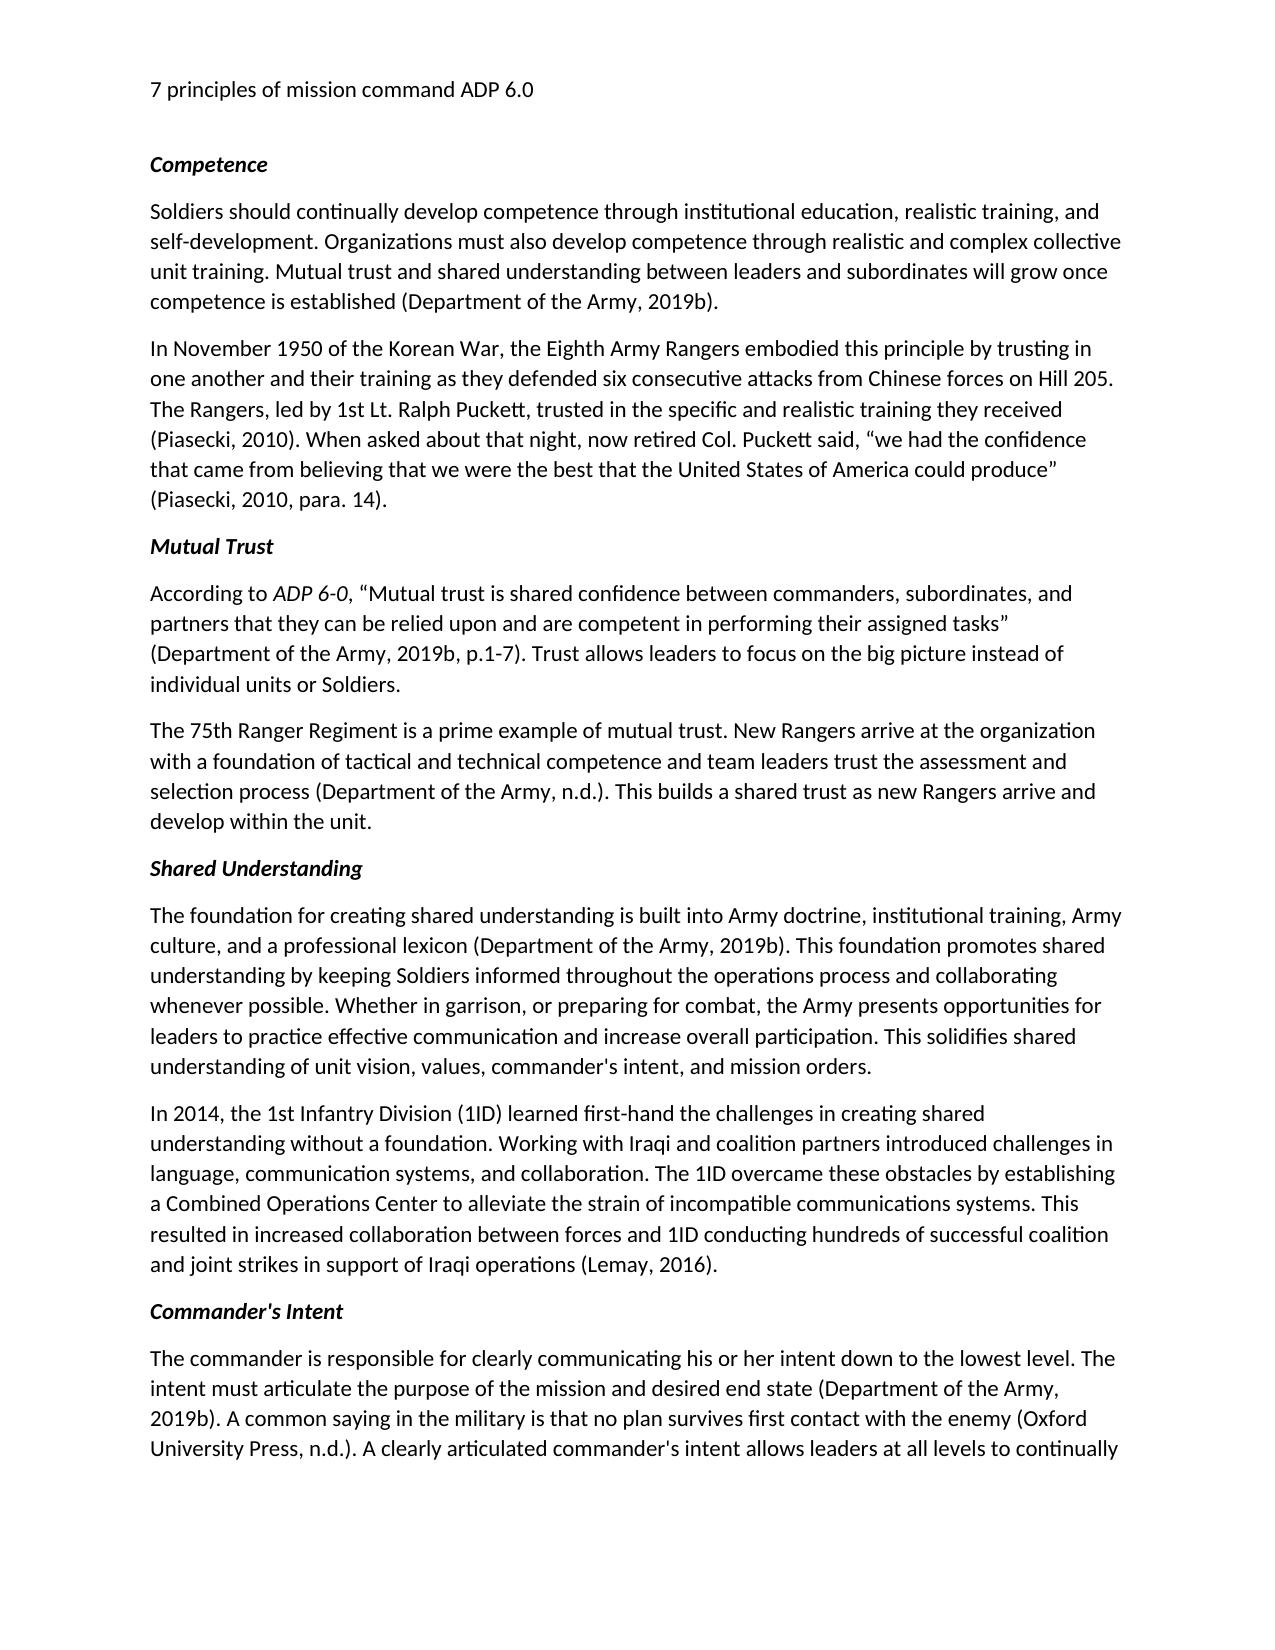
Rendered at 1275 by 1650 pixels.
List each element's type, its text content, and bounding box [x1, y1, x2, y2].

text Competence [150, 150, 1125, 178]
text Commander's Intent [150, 1297, 1125, 1325]
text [150, 1344, 1125, 1462]
text Shared Understanding [150, 854, 1125, 882]
text Mutual Trust [150, 532, 1125, 560]
text The foundation for creating shared understanding is built into Army doctrine, institutional training, Army culture, and a professional lexicon (Department of the Army, 2019b). This foundation promotes shared understanding by keeping Soldiers informed throughout the operations process and collaborating whenever possible. Whether in garrison, or preparing for combat, the Army presents opportunities for leaders to practice effective communication and increase overall participation. This solidifies shared understanding of unit vision, values, commander's intent, and mission orders. [150, 901, 1125, 1080]
text Soldiers should continually develop competence through institutional education, realistic training, and self-development. Organizations must also develop competence through realistic and complex collective unit training. Mutual trust and shared understanding between leaders and subordinates will grow once competence is established (Department of the Army, 2019b). [150, 197, 1125, 316]
text In November 1950 of the Korean War, the Eighth Army Rangers embodied this principle by trusting in one another and their training as they defended six consecutive attacks from Chinese forces on Hill 205. The Rangers, led by 1st Lt. Ralph Puckett, trusted in the specific and realistic training they received (Piasecki, 2010). When asked about that night, now retired Col. Puckett said, “we had the confidence that came from believing that we were the best that the United States of America could produce” (Piasecki, 2010, para. 14). [150, 334, 1125, 513]
text The 75th Ranger Regiment is a prime example of mutual trust. New Rangers arrive at the organization with a foundation of tactical and technical competence and team leaders trust the assessment and selection process (Department of the Army, n.d.). This builds a shared trust as new Rangers arrive and develop within the unit. [150, 717, 1125, 835]
text According to ADP 6-0, “Mutual trust is shared confidence between commanders, subordinates, and partners that they can be relied upon and are competent in performing their assigned tasks” (Department of the Army, 2019b, p.1-7). Trust allows leaders to focus on the big picture instead of individual units or Soldiers. [150, 579, 1125, 698]
text In 2014, the 1st Infantry Division (1ID) learned first-hand the challenges in creating shared understanding without a foundation. Working with Iraqi and coalition partners introduced challenges in language, communication systems, and collaboration. The 1ID overcame these obstacles by establishing a Combined Operations Center to alleviate the strain of incompatible communications systems. This resulted in increased collaboration between forces and 1ID conducting hundreds of successful coalition and joint strikes in support of Iraqi operations (Lemay, 2016). [150, 1099, 1125, 1278]
